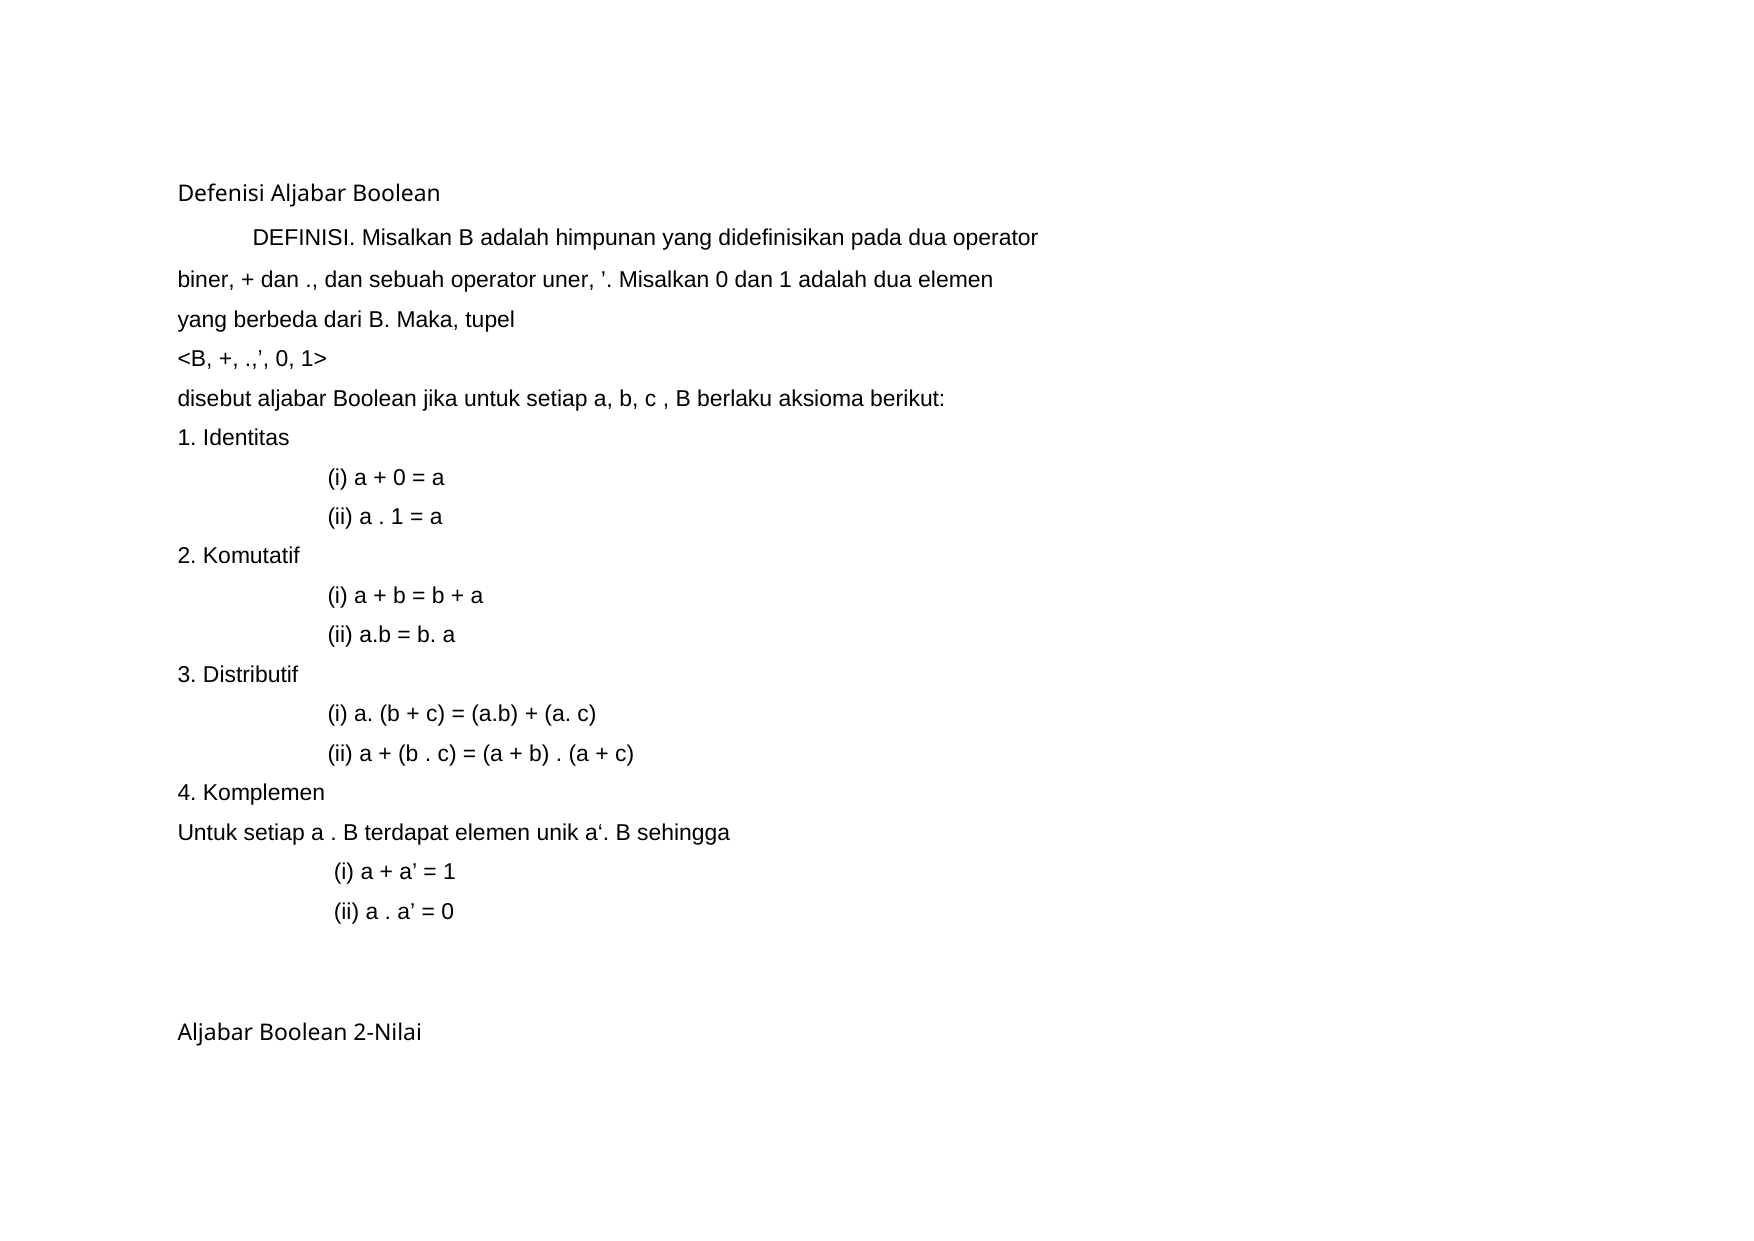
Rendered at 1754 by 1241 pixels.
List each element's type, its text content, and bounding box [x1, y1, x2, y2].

text disebut aljabar Boolean jika untuk setiap a, b, c , B berlaku aksioma berikut: [177, 384, 1577, 411]
text (i) a + b = b + a [252, 582, 1577, 608]
text (ii) a.b = b. a [327, 621, 1577, 648]
text (ii) a . 1 = a [327, 503, 1577, 529]
text 3. Distributif [177, 661, 1577, 687]
text (ii) a . a’ = 0 [252, 898, 1577, 924]
text 2. Komutatif [177, 542, 1577, 569]
text <B, +, .,’, 0, 1> [177, 345, 1577, 371]
text Defenisi Aljabar Boolean [177, 177, 1577, 208]
text biner, + dan ., dan sebuah operator uner, ’. Misalkan 0 dan 1 adalah dua elemen [177, 266, 1577, 292]
text Untuk setiap a . B terdapat elemen unik a‘. B sehingga [177, 819, 1577, 845]
text DEFINISI. Misalkan B adalah himpunan yang didefinisikan pada dua operator [177, 224, 1577, 250]
text Aljabar Boolean 2-Nilai [177, 1016, 1577, 1047]
text 4. Komplemen [177, 779, 1577, 806]
text (ii) a + (b . c) = (a + b) . (a + c) [252, 740, 1577, 766]
text (i) a + a’ = 1 [252, 858, 1577, 884]
text 1. Identitas [177, 424, 1577, 450]
text (i) a. (b + c) = (a.b) + (a. c) [252, 700, 1577, 727]
text yang berbeda dari B. Maka, tupel [177, 306, 1577, 332]
text (i) a + 0 = a [252, 463, 1577, 490]
